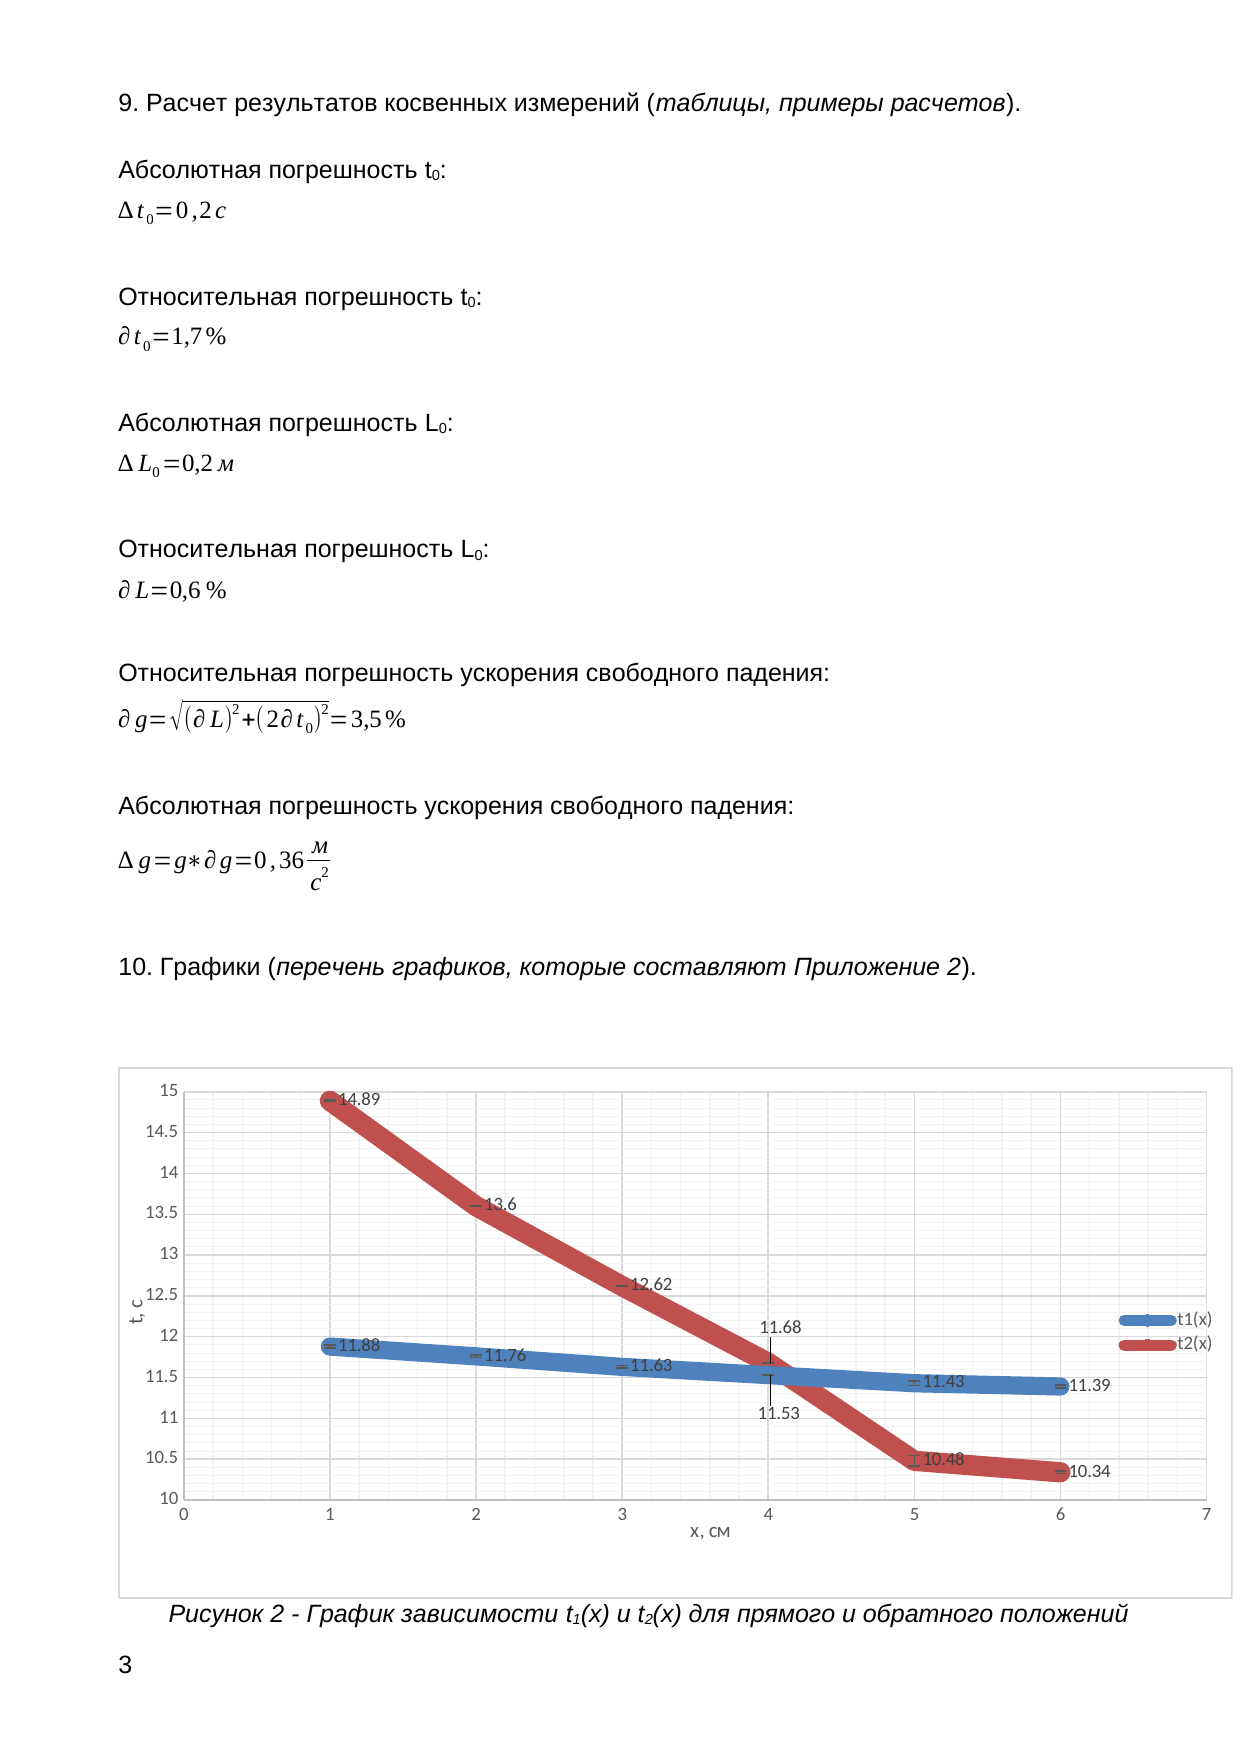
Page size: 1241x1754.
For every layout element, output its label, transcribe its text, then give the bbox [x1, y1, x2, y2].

text Абсолютная погрешность ускорения свободного падения: [118, 791, 1181, 819]
text Абсолютная погрешность L0: [118, 408, 1181, 437]
text 9. Расчет результатов косвенных измерений (таблицы, примеры расчетов). [118, 88, 1181, 117]
text 10. Графики (перечень графиков, которые составляют Приложение 2). [118, 952, 1181, 981]
text Относительная погрешность ускорения свободного падения: [118, 658, 1181, 687]
text Абсолютная погрешность t0: [118, 155, 1181, 184]
text Относительная погрешность t0: [118, 282, 1181, 310]
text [118, 1599, 1181, 1628]
text Относительная погрешность L0: [118, 534, 1181, 563]
